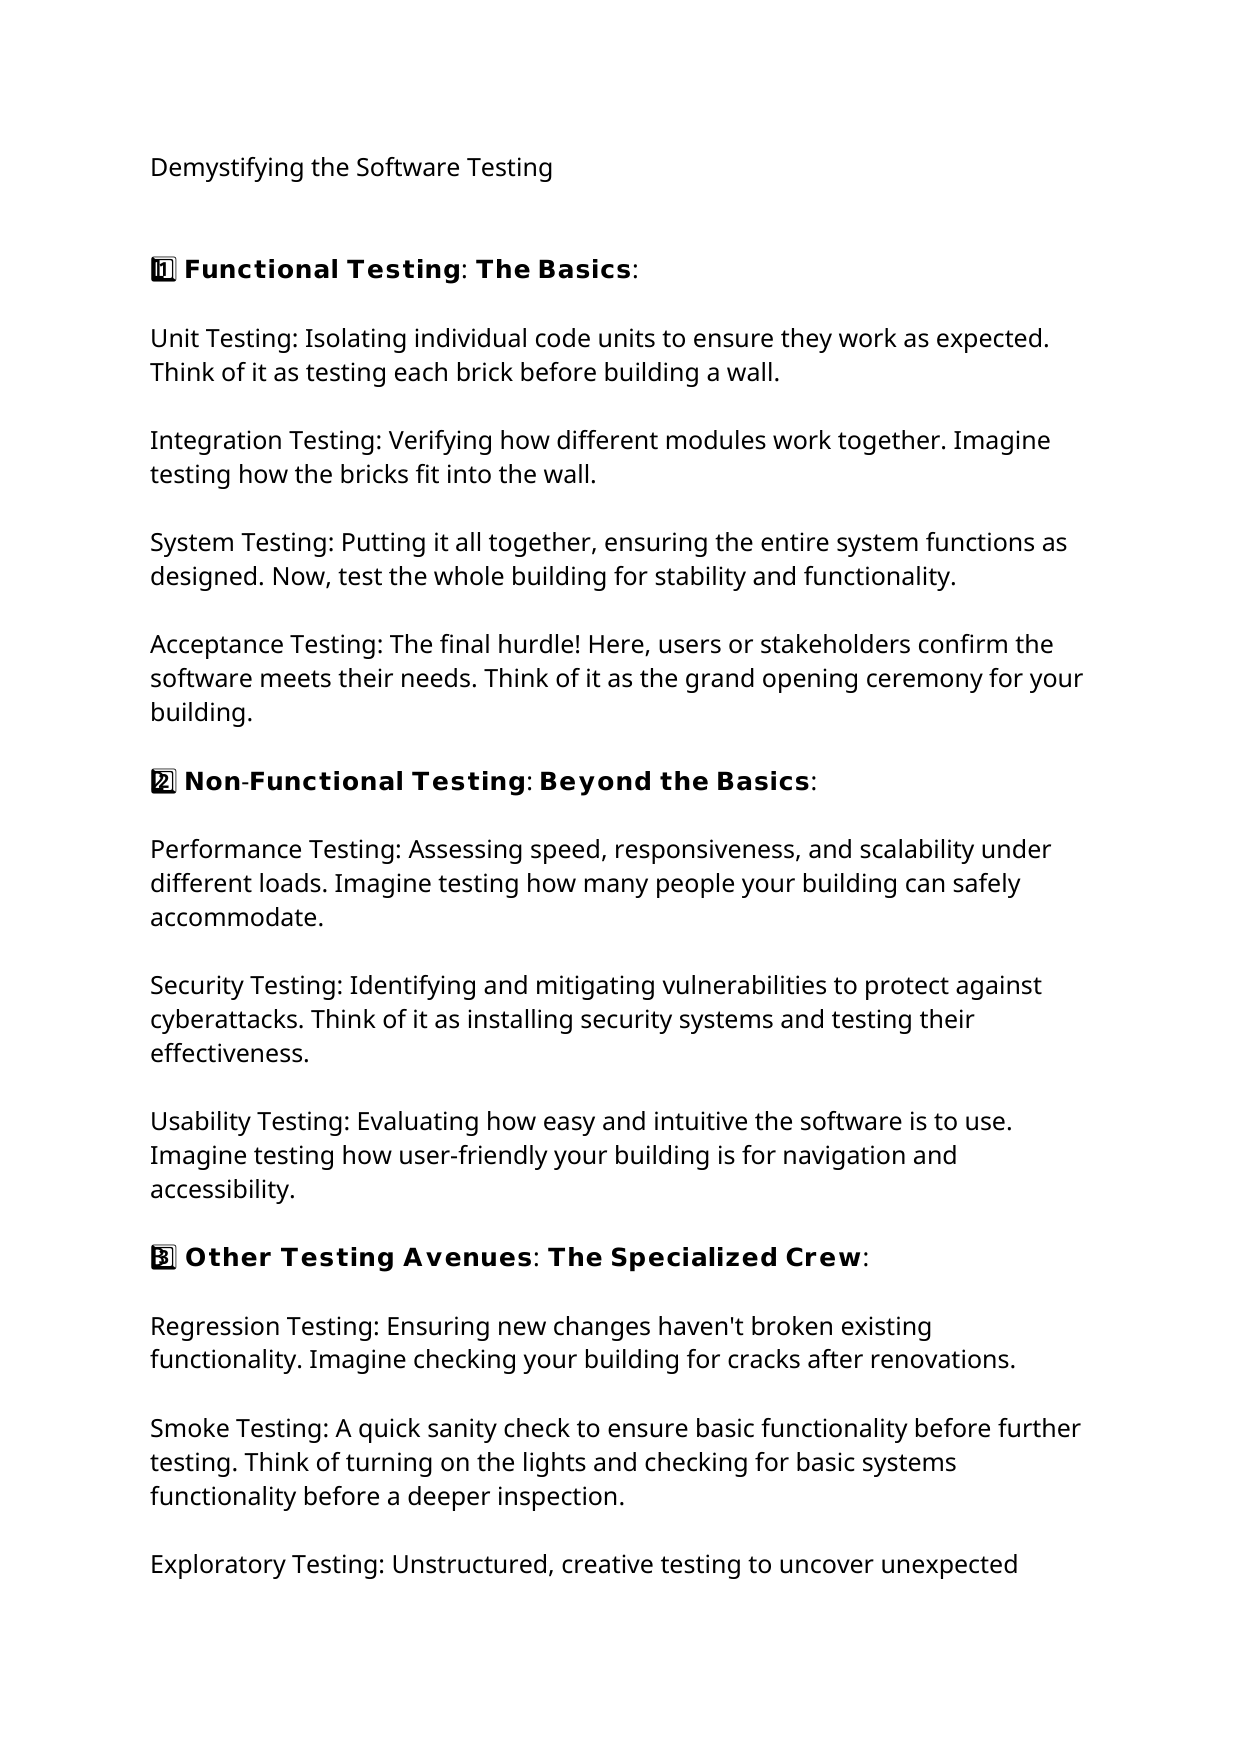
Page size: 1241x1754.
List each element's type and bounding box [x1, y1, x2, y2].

text [150, 150, 1090, 1581]
